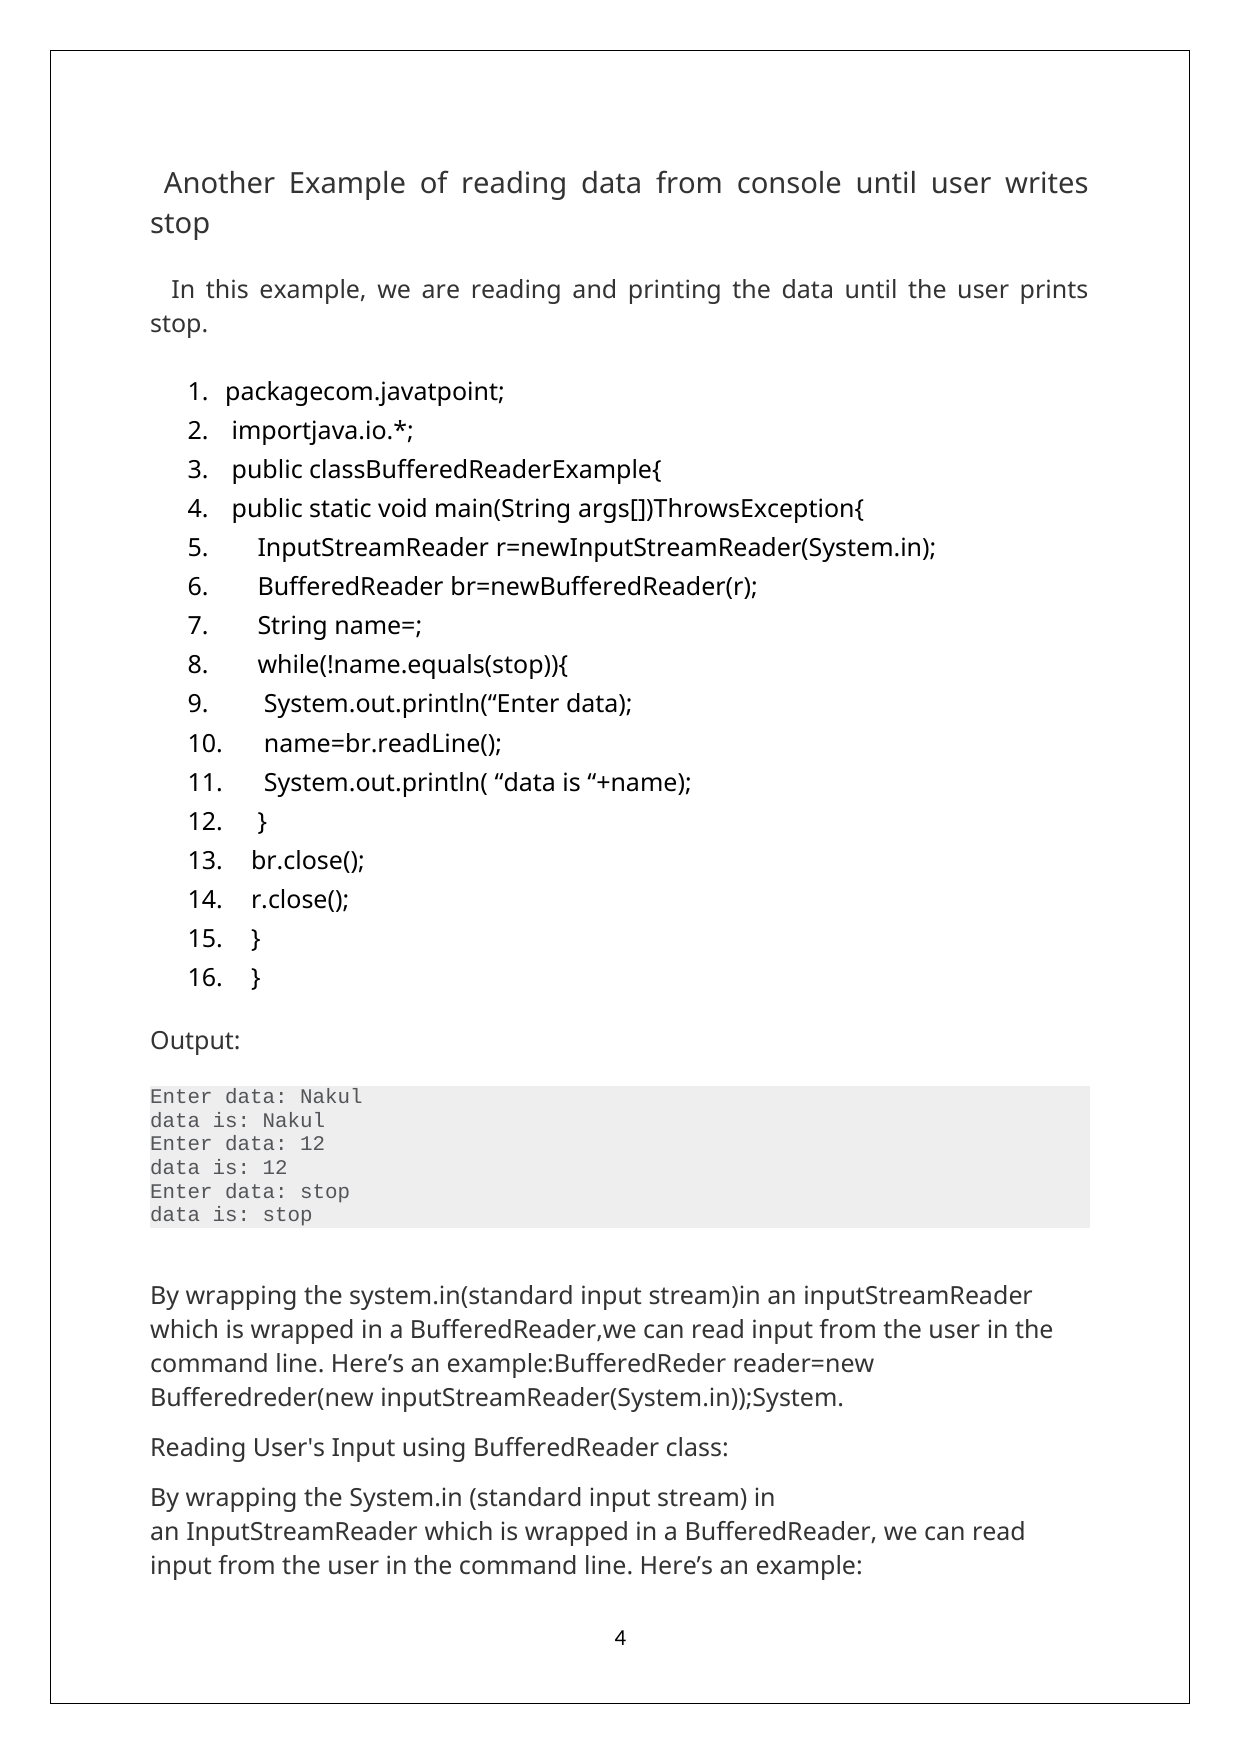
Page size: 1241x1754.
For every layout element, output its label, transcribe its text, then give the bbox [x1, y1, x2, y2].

list System.out.println(“Enter data); [187, 681, 1090, 720]
text By wrapping the System.in (standard input stream) in an InputStreamReader which is wrapped in a BufferedReader, we can read input from the user in the command line. Here’s an example: [150, 1479, 1090, 1581]
list importjava.io.*; [187, 408, 1090, 447]
text Another Example of reading data from console until user writes stop [150, 163, 1090, 242]
text Output: [150, 1023, 1090, 1057]
text Enter data: Nakul [150, 1086, 1090, 1110]
list BufferedReader br=newBufferedReader(r); [187, 564, 1090, 603]
list } [187, 798, 1090, 837]
list } [187, 916, 1090, 954]
list br.close(); [187, 837, 1090, 876]
list public classBufferedReaderExample{ [187, 447, 1090, 486]
text data is: 12 [150, 1157, 1090, 1181]
list InputStreamReader r=newInputStreamReader(System.in); [187, 525, 1090, 564]
text By wrapping the system.in(standard input stream)in an inputStreamReader which is wrapped in a BufferedReader,we can read input from the user in the command line. Here’s an example:BufferedReder reader=new Bufferedreder(new inputStreamReader(System.in));System. [150, 1278, 1090, 1414]
text Reading User's Input using BufferedReader class: [150, 1429, 1090, 1463]
text data is: Nakul [150, 1110, 1090, 1133]
list name=br.readLine(); [187, 720, 1090, 759]
text data is: stop [150, 1204, 1090, 1228]
list r.close(); [187, 876, 1090, 916]
text In this example, we are reading and printing the data until the user prints stop. [150, 271, 1090, 339]
list String name=; [187, 603, 1090, 642]
list } [187, 954, 1090, 994]
text Enter data: stop [150, 1181, 1090, 1204]
text Enter data: 12 [150, 1133, 1090, 1157]
list public static void main(String args[])ThrowsException{ [187, 486, 1090, 525]
list System.out.println( “data is “+name); [187, 759, 1090, 798]
list while(!name.equals(stop)){ [187, 642, 1090, 681]
list packagecom.javatpoint; [187, 369, 1090, 408]
